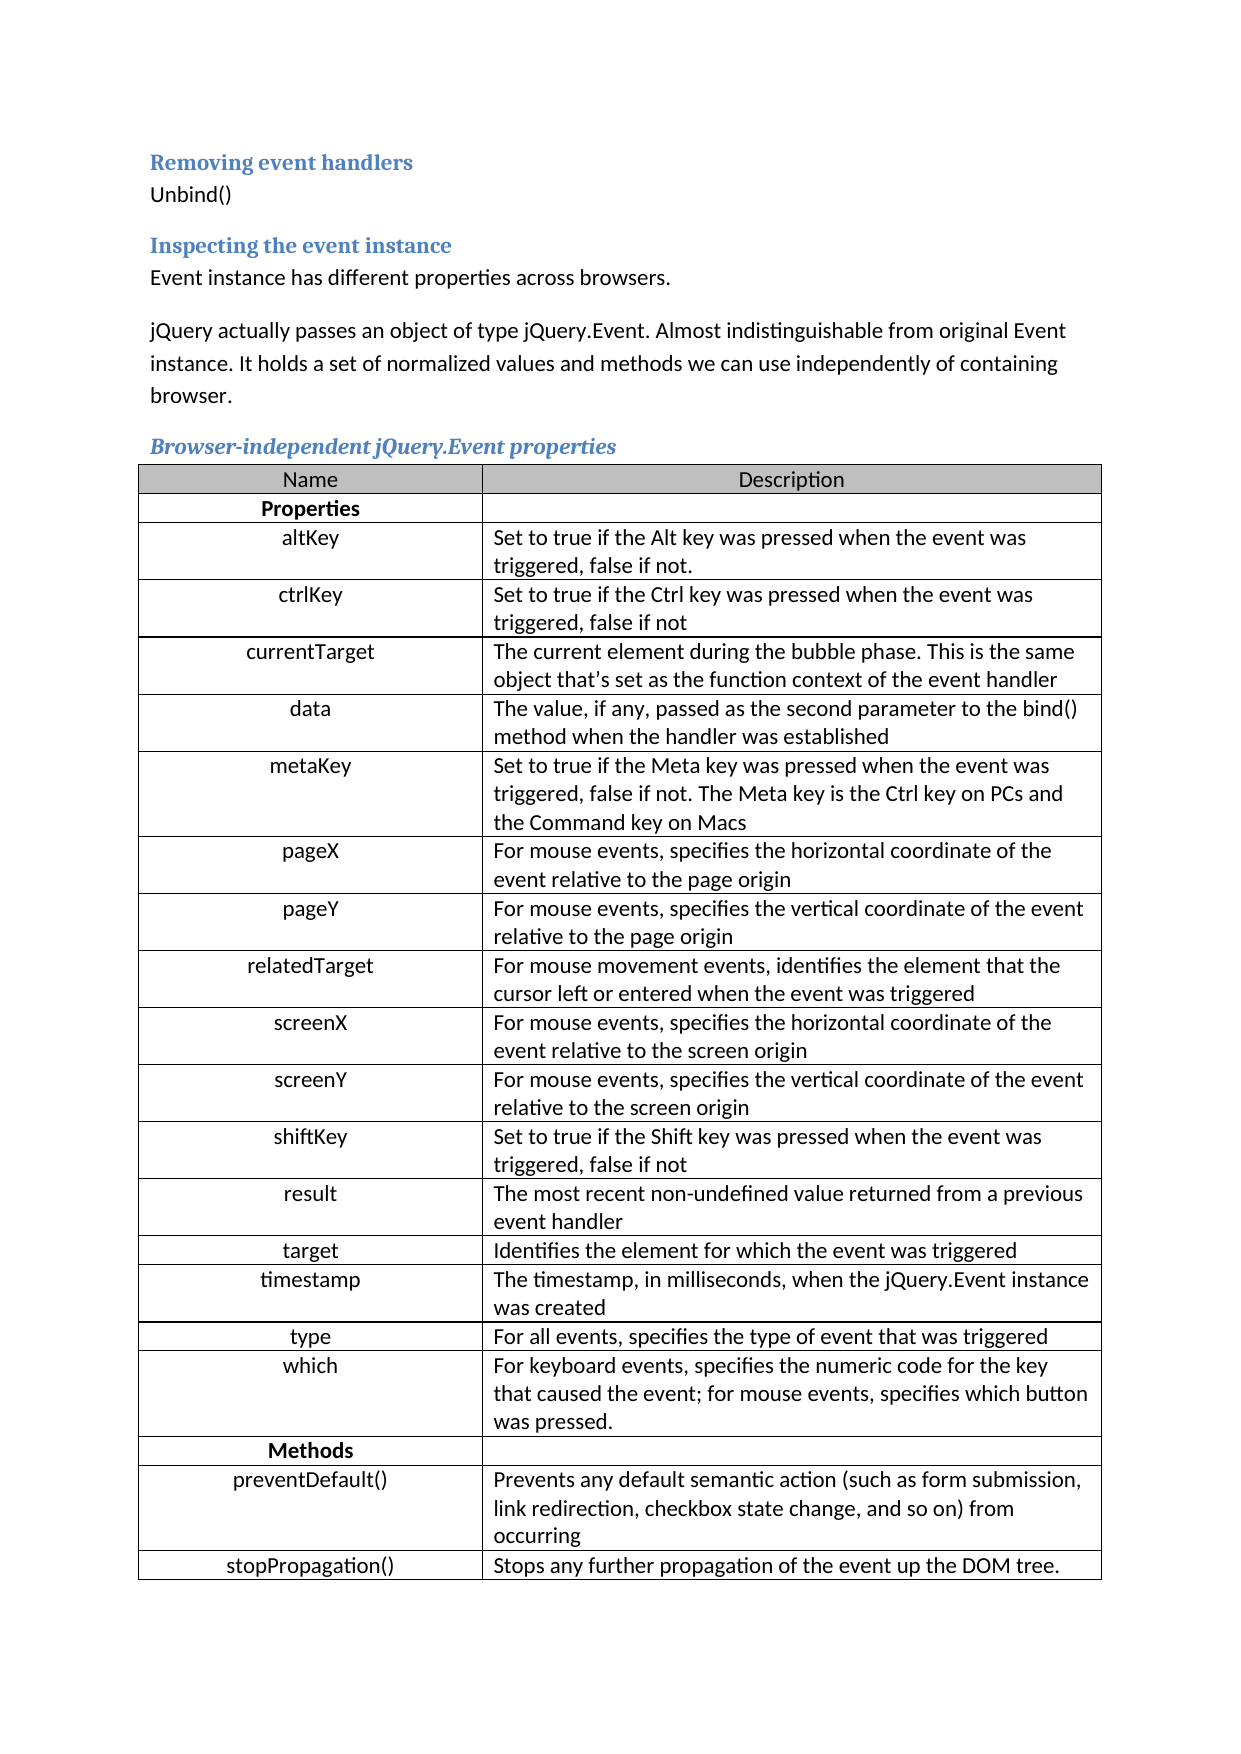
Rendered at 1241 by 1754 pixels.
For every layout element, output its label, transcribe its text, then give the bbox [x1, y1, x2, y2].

table_cell currentTarget [139, 638, 482, 693]
text jQuery actually passes an object of type jQuery.Event. Almost indistinguishable from original Event instance. It holds a set of normalized values and methods we can use independently of containing browser. [150, 316, 1090, 409]
table_header Name [139, 465, 482, 493]
table_cell The most recent non-undefined value returned from a previous event handler [483, 1179, 1101, 1235]
table_cell Set to true if the Ctrl key was pressed when the event was triggered, false if not [483, 580, 1101, 636]
text Event instance has different properties across browsers. [150, 263, 1090, 291]
subtitle Browser-independent jQuery.Event properties [150, 434, 1090, 460]
subtitle Inspecting the event instance [150, 233, 1090, 259]
table_cell [483, 494, 1101, 522]
table_cell [483, 1437, 1101, 1464]
table_cell Methods [139, 1437, 482, 1464]
table_cell screenY [139, 1065, 482, 1121]
table_cell pageY [139, 894, 482, 950]
table_cell For keyboard events, specifies the numeric code for the key that caused the event; for mouse events, specifies which button was pressed. [483, 1351, 1101, 1436]
table_cell result [139, 1179, 482, 1235]
table_cell screenX [139, 1008, 482, 1064]
table_cell timestamp [139, 1265, 482, 1321]
table_cell metaKey [139, 752, 482, 836]
table_cell The timestamp, in milliseconds, when the jQuery.Event instance was created [483, 1265, 1101, 1321]
table_cell shiftKey [139, 1122, 482, 1178]
table_cell type [139, 1323, 482, 1350]
table_cell altKey [139, 523, 482, 579]
table_cell preventDefault() [139, 1466, 482, 1550]
table_header Description [483, 465, 1101, 493]
table_cell Set to true if the Shift key was pressed when the event was triggered, false if not [483, 1122, 1101, 1178]
table_cell relatedTarget [139, 951, 482, 1007]
table_cell Set to true if the Alt key was pressed when the event was triggered, false if not. [483, 523, 1101, 579]
table_cell The current element during the bubble phase. This is the same object that’s set as the function context of the event handler [483, 638, 1101, 693]
table_cell For mouse events, specifies the horizontal coordinate of the event relative to the screen origin [483, 1008, 1101, 1064]
table_cell which [139, 1351, 482, 1436]
table_cell For mouse events, specifies the vertical coordinate of the event relative to the page origin [483, 894, 1101, 950]
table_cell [483, 1551, 1101, 1579]
table_cell Identifies the element for which the event was triggered [483, 1236, 1101, 1264]
table_cell Prevents any default semantic action (such as form submission, link redirection, checkbox state change, and so on) from occurring [483, 1466, 1101, 1550]
table_cell For mouse movement events, identifies the element that the cursor left or entered when the event was triggered [483, 951, 1101, 1007]
table_cell The value, if any, passed as the second parameter to the bind() method when the handler was established [483, 695, 1101, 751]
table_cell stopPropagation() [139, 1551, 482, 1579]
table_cell For mouse events, specifies the vertical coordinate of the event relative to the screen origin [483, 1065, 1101, 1121]
table_cell Set to true if the Meta key was pressed when the event was triggered, false if not. The Meta key is the Ctrl key on PCs and the Command key on Macs [483, 752, 1101, 836]
table_cell target [139, 1236, 482, 1264]
table_cell data [139, 695, 482, 751]
subtitle Removing event handlers [150, 150, 1090, 176]
table_cell Properties [139, 494, 482, 522]
table_cell For mouse events, specifies the horizontal coordinate of the event relative to the page origin [483, 837, 1101, 893]
table_cell pageX [139, 837, 482, 893]
table_cell For all events, specifies the type of event that was triggered [483, 1323, 1101, 1350]
text Unbind() [150, 180, 1090, 208]
table_cell ctrlKey [139, 580, 482, 636]
